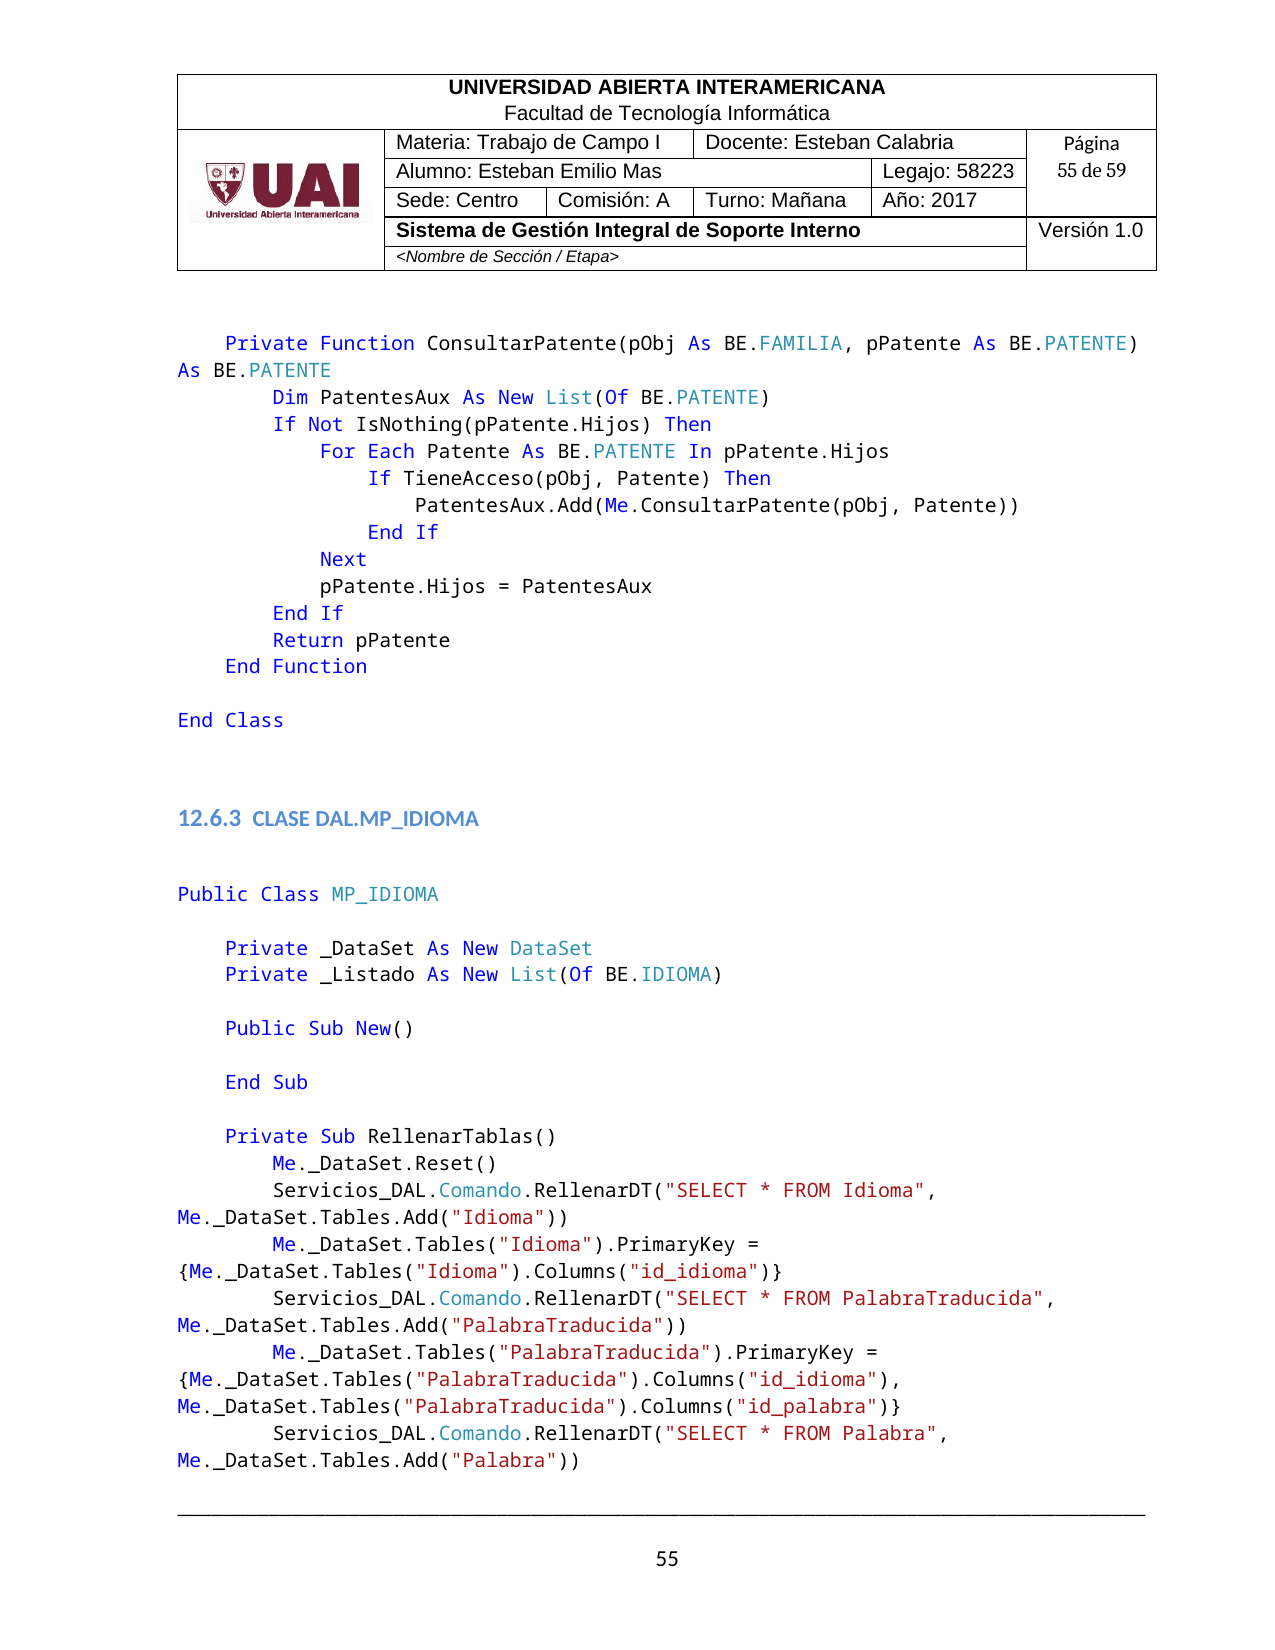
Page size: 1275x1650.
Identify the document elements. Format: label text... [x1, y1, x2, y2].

text Public Sub New() [177, 1015, 1157, 1042]
text Next [177, 545, 1157, 572]
text If TieneAcceso(pObj, Patente) Then [177, 464, 1157, 491]
text End Function [177, 653, 1157, 680]
text Private Function ConsultarPatente(pObj As BE.FAMILIA, pPatente As BE.PATENTE) As BE.PATENTE [177, 329, 1157, 383]
text Servicios_DAL.Comando.RellenarDT("SELECT * FROM Idioma", Me._DataSet.Tables.Add("Idioma")) [177, 1177, 1157, 1231]
text Me._DataSet.Reset() [177, 1149, 1157, 1177]
text If Not IsNothing(pPatente.Hijos) Then [177, 410, 1157, 437]
text Servicios_DAL.Comando.RellenarDT("SELECT * FROM PalabraTraducida", Me._DataSet.Tables.Add("PalabraTraducida")) [177, 1284, 1157, 1338]
text Private _Listado As New List(Of BE.IDIOMA) [177, 961, 1157, 988]
text End Class [177, 707, 1157, 734]
text Servicios_DAL.Comando.RellenarDT("SELECT * FROM Palabra", Me._DataSet.Tables.Add("Palabra")) [177, 1419, 1157, 1473]
text Public Class MP_IDIOMA [177, 880, 1157, 907]
subtitle CLASE DAL.MP_IDIOMA [177, 802, 1157, 832]
text pPatente.Hijos = PatentesAux [177, 572, 1157, 599]
text Private Sub RellenarTablas() [177, 1123, 1157, 1149]
text Me._DataSet.Tables("Idioma").PrimaryKey = {Me._DataSet.Tables("Idioma").Columns("id_idioma")} [177, 1231, 1157, 1284]
text PatentesAux.Add(Me.ConsultarPatente(pObj, Patente)) [177, 491, 1157, 518]
text Return pPatente [177, 626, 1157, 653]
picture [188, 155, 374, 223]
text Private _DataSet As New DataSet [177, 934, 1157, 961]
text Me._DataSet.Tables("PalabraTraducida").PrimaryKey = {Me._DataSet.Tables("PalabraTraducida").Columns("id_idioma"), Me._DataSet.Tables("PalabraTraducida").Columns("id_palabra")} [177, 1338, 1157, 1419]
text End If [177, 518, 1157, 545]
text Dim PatentesAux As New List(Of BE.PATENTE) [177, 383, 1157, 410]
text For Each Patente As BE.PATENTE In pPatente.Hijos [177, 437, 1157, 464]
text End Sub [177, 1069, 1157, 1096]
text End If [177, 599, 1157, 626]
